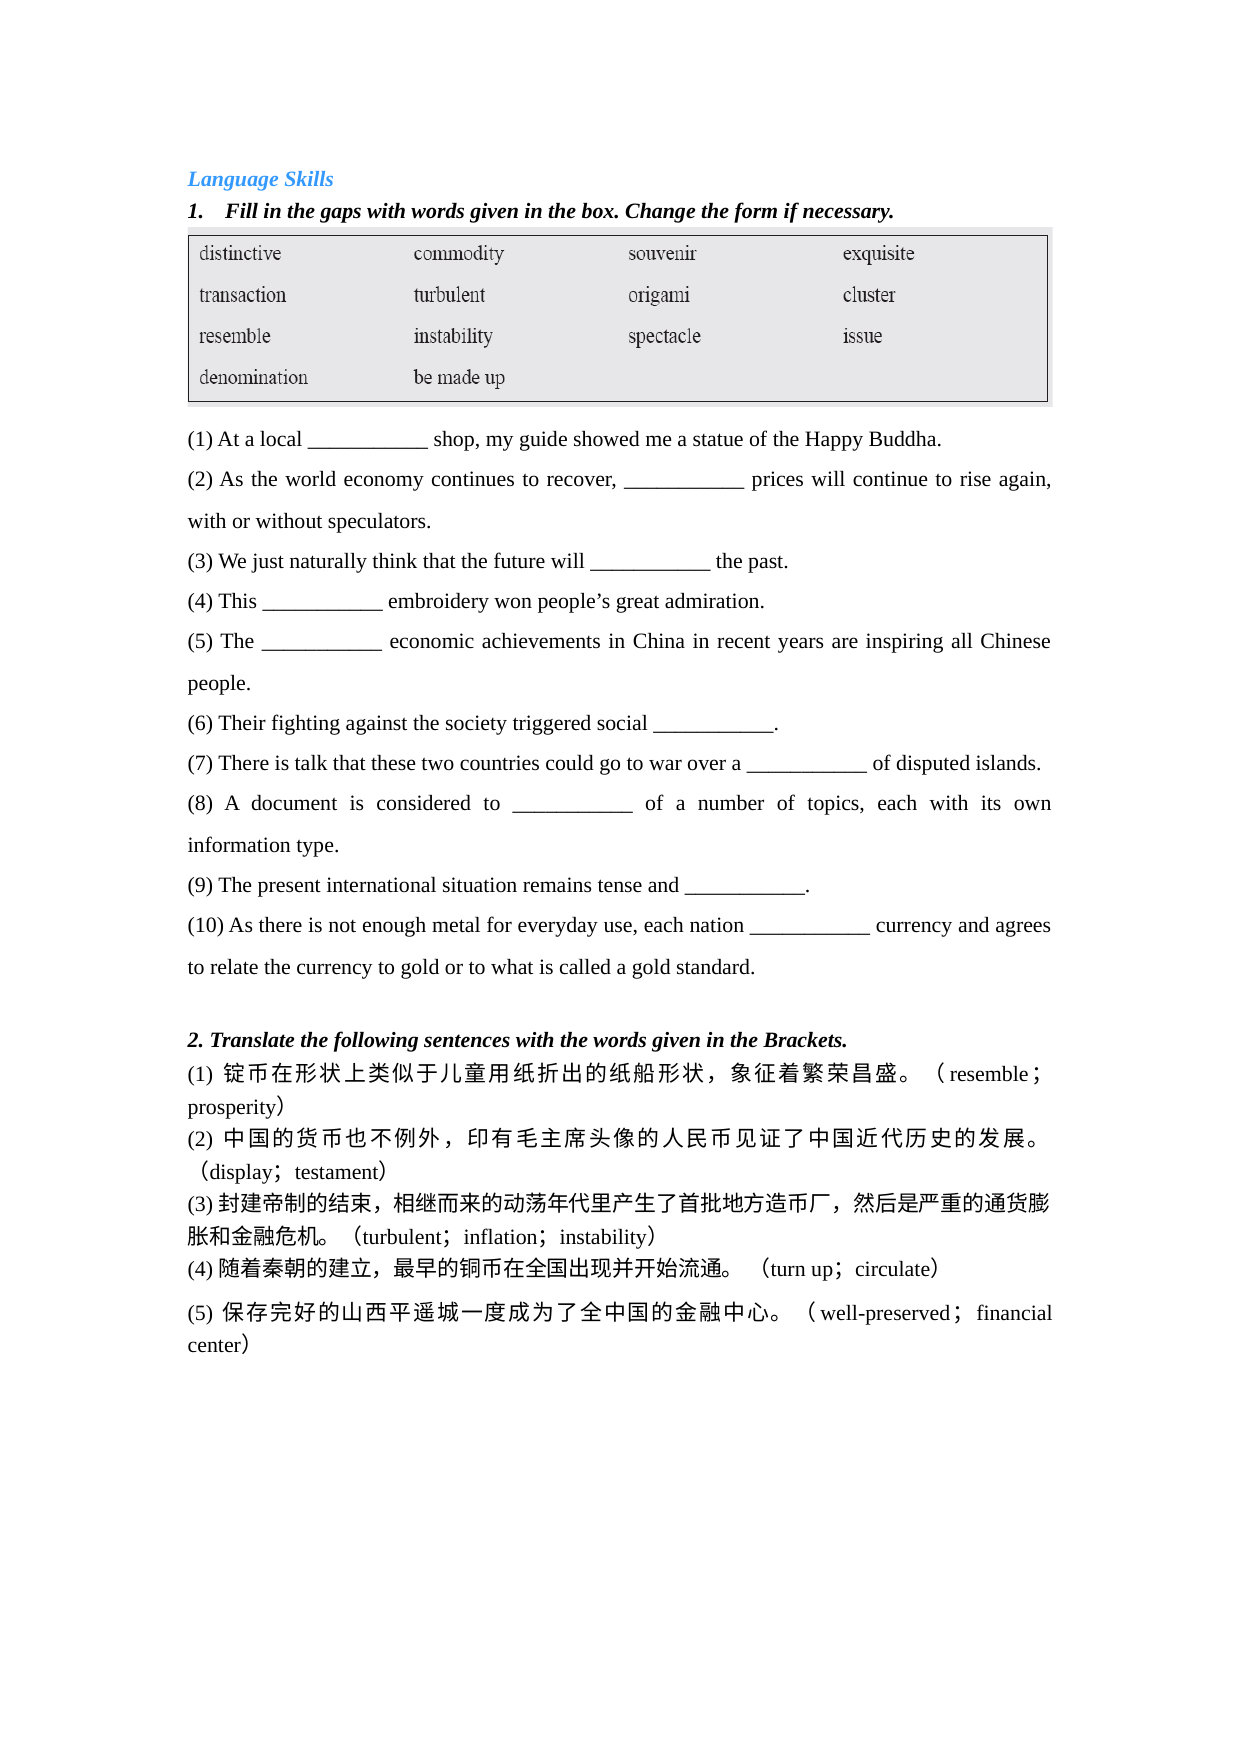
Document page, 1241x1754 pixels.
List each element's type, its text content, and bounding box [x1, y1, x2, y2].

text (7) There is talk that these two countries could go to war over a ___________ of disputed islands. [187, 746, 1053, 779]
text (6) Their fighting against the society triggered social ___________. [187, 706, 1053, 739]
text (5) 保存完好的山西平遥城一度成为了全中国的金融中心。（well-preserved；financial center） [187, 1294, 1053, 1359]
text (5) The ___________ economic achievements in China in recent years are inspiring all Chinese people. [187, 624, 1053, 699]
text Language Skills [187, 162, 1053, 194]
picture [187, 227, 1053, 407]
text 2. Translate the following sentences with the words given in the Brackets. [187, 1023, 1053, 1056]
text (3) We just naturally think that the future will ___________ the past. [187, 544, 1053, 577]
text (4) This ___________ embroidery won people’s great admiration. [187, 584, 1053, 617]
text (3) 封建帝制的结束，相继而来的动荡年代里产生了首批地方造币厂，然后是严重的通货膨胀和金融危机。（turbulent；inflation；instability） [187, 1186, 1053, 1251]
text (2) 中国的货币也不例外，印有毛主席头像的人民币见证了中国近代历史的发展。（display；testament） [187, 1121, 1053, 1186]
text (2) As the world economy continues to recover, ___________ prices will continue to rise again, with or without speculators. [187, 462, 1053, 537]
text (1) At a local ___________ shop, my guide showed me a statue of the Happy Buddha. [187, 422, 1053, 454]
text (1) 锭币在形状上类似于儿童用纸折出的纸船形状，象征着繁荣昌盛。（resemble；prosperity） [187, 1056, 1053, 1121]
text (8) A document is considered to ___________ of a number of topics, each with its own information type. [187, 786, 1053, 861]
text (4) 随着秦朝的建立，最早的铜币在全国出现并开始流通。 （turn up；circulate） [187, 1251, 1053, 1283]
text (10) As there is not enough metal for everyday use, each nation ___________ currency and agrees to relate the currency to gold or to what is called a gold standard. [187, 908, 1053, 983]
text (9) The present international situation remains tense and ___________. [187, 868, 1053, 901]
list Fill in the gaps with words given in the box. Change the form if necessary. [187, 194, 1053, 227]
